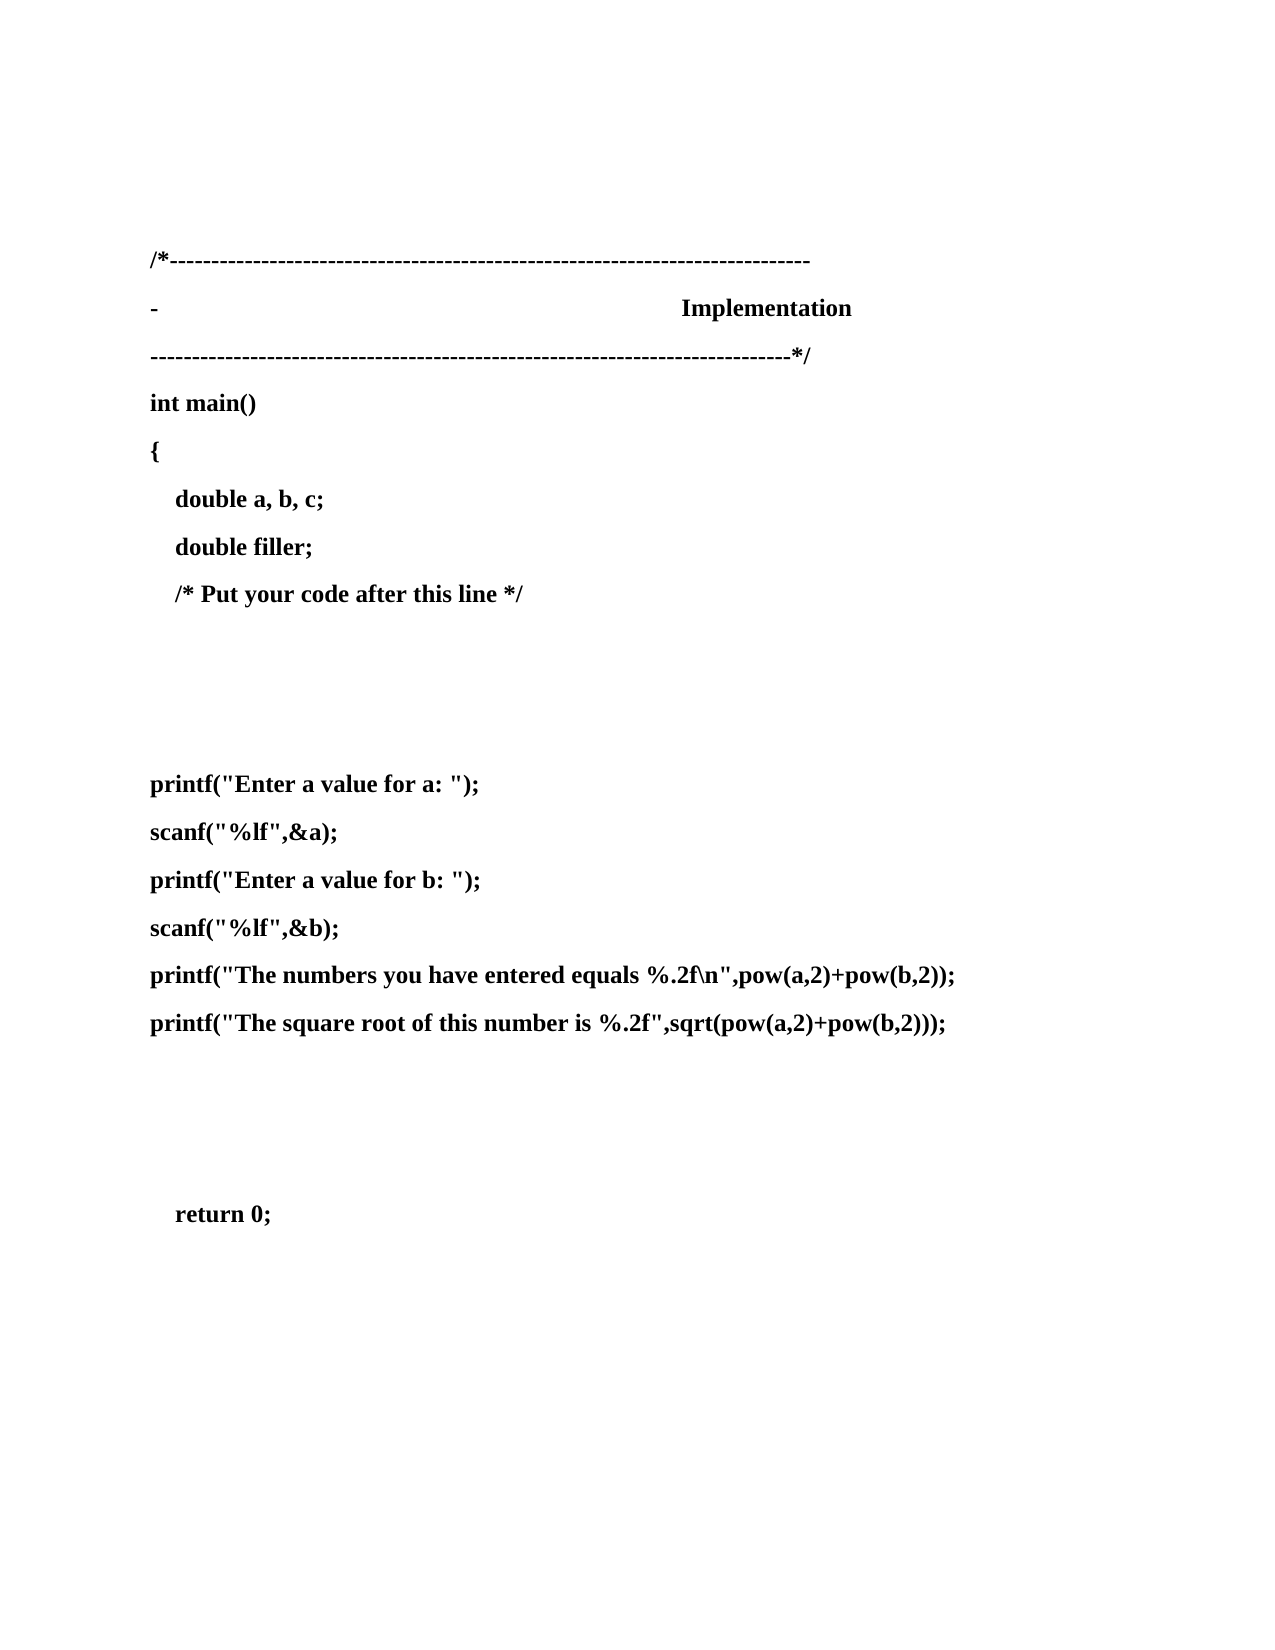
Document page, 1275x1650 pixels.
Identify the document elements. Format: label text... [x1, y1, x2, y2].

text printf("Enter a value for a: "); [150, 769, 1125, 798]
text double a, b, c; [150, 484, 1125, 513]
text { [150, 436, 1125, 465]
text scanf("%lf",&b); [150, 913, 1125, 941]
text scanf("%lf",&a); [150, 817, 1125, 846]
text return 0; [150, 1199, 1125, 1228]
text double filler; [150, 532, 1125, 560]
text /* Put your code after this line */ [150, 579, 1125, 608]
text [150, 341, 1125, 369]
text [150, 245, 1125, 274]
text - Implementation [150, 293, 1125, 322]
text printf("Enter a value for b: "); [150, 865, 1125, 894]
text printf("The numbers you have entered equals %.2f\n",pow(a,2)+pow(b,2)); [150, 960, 1125, 989]
text int main() [150, 388, 1125, 417]
text printf("The square root of this number is %.2f",sqrt(pow(a,2)+pow(b,2))); [150, 1008, 1125, 1037]
